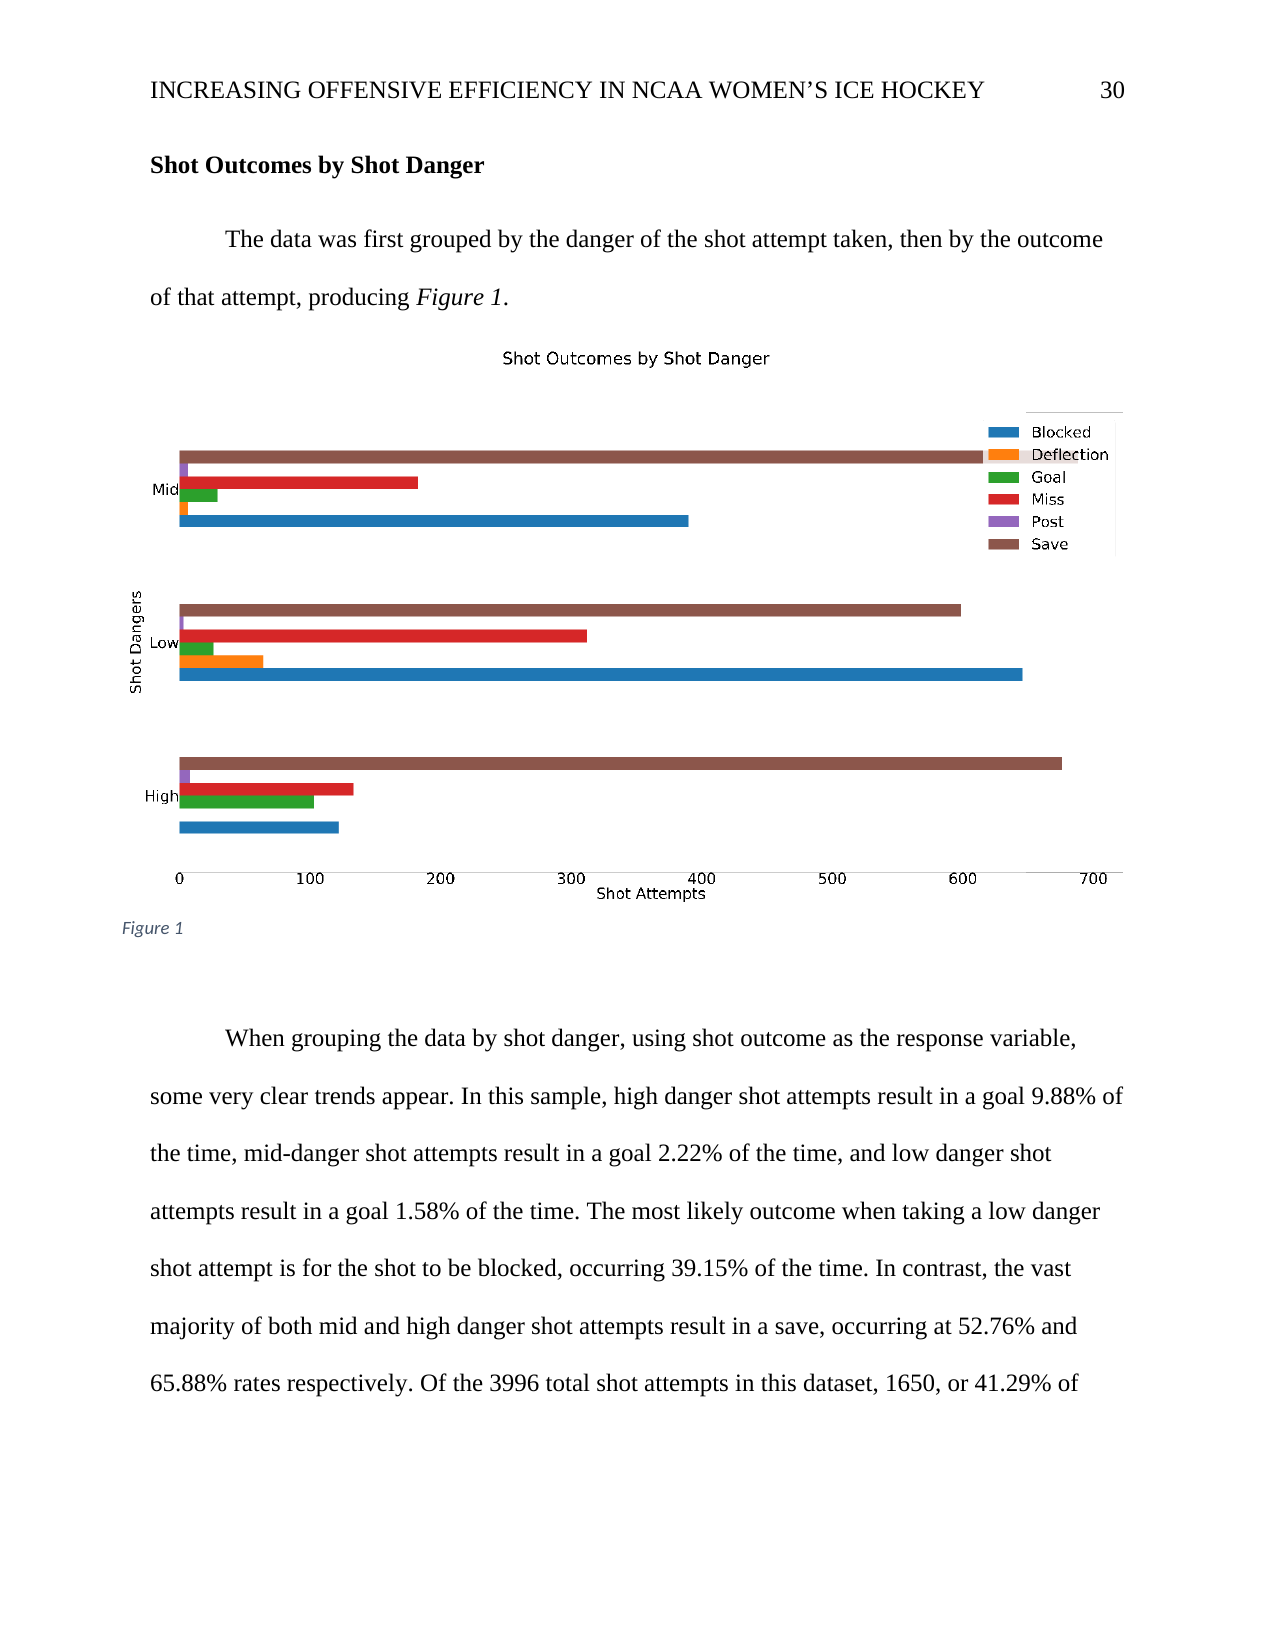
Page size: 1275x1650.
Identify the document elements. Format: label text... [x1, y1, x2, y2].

picture [123, 339, 1125, 907]
text The data was first grouped by the danger of the shot attempt taken, then by the outcome of that attempt, producing Figure 1. [150, 224, 1125, 310]
text Shot Outcomes by Shot Danger [150, 150, 1125, 179]
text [150, 1023, 1125, 1397]
